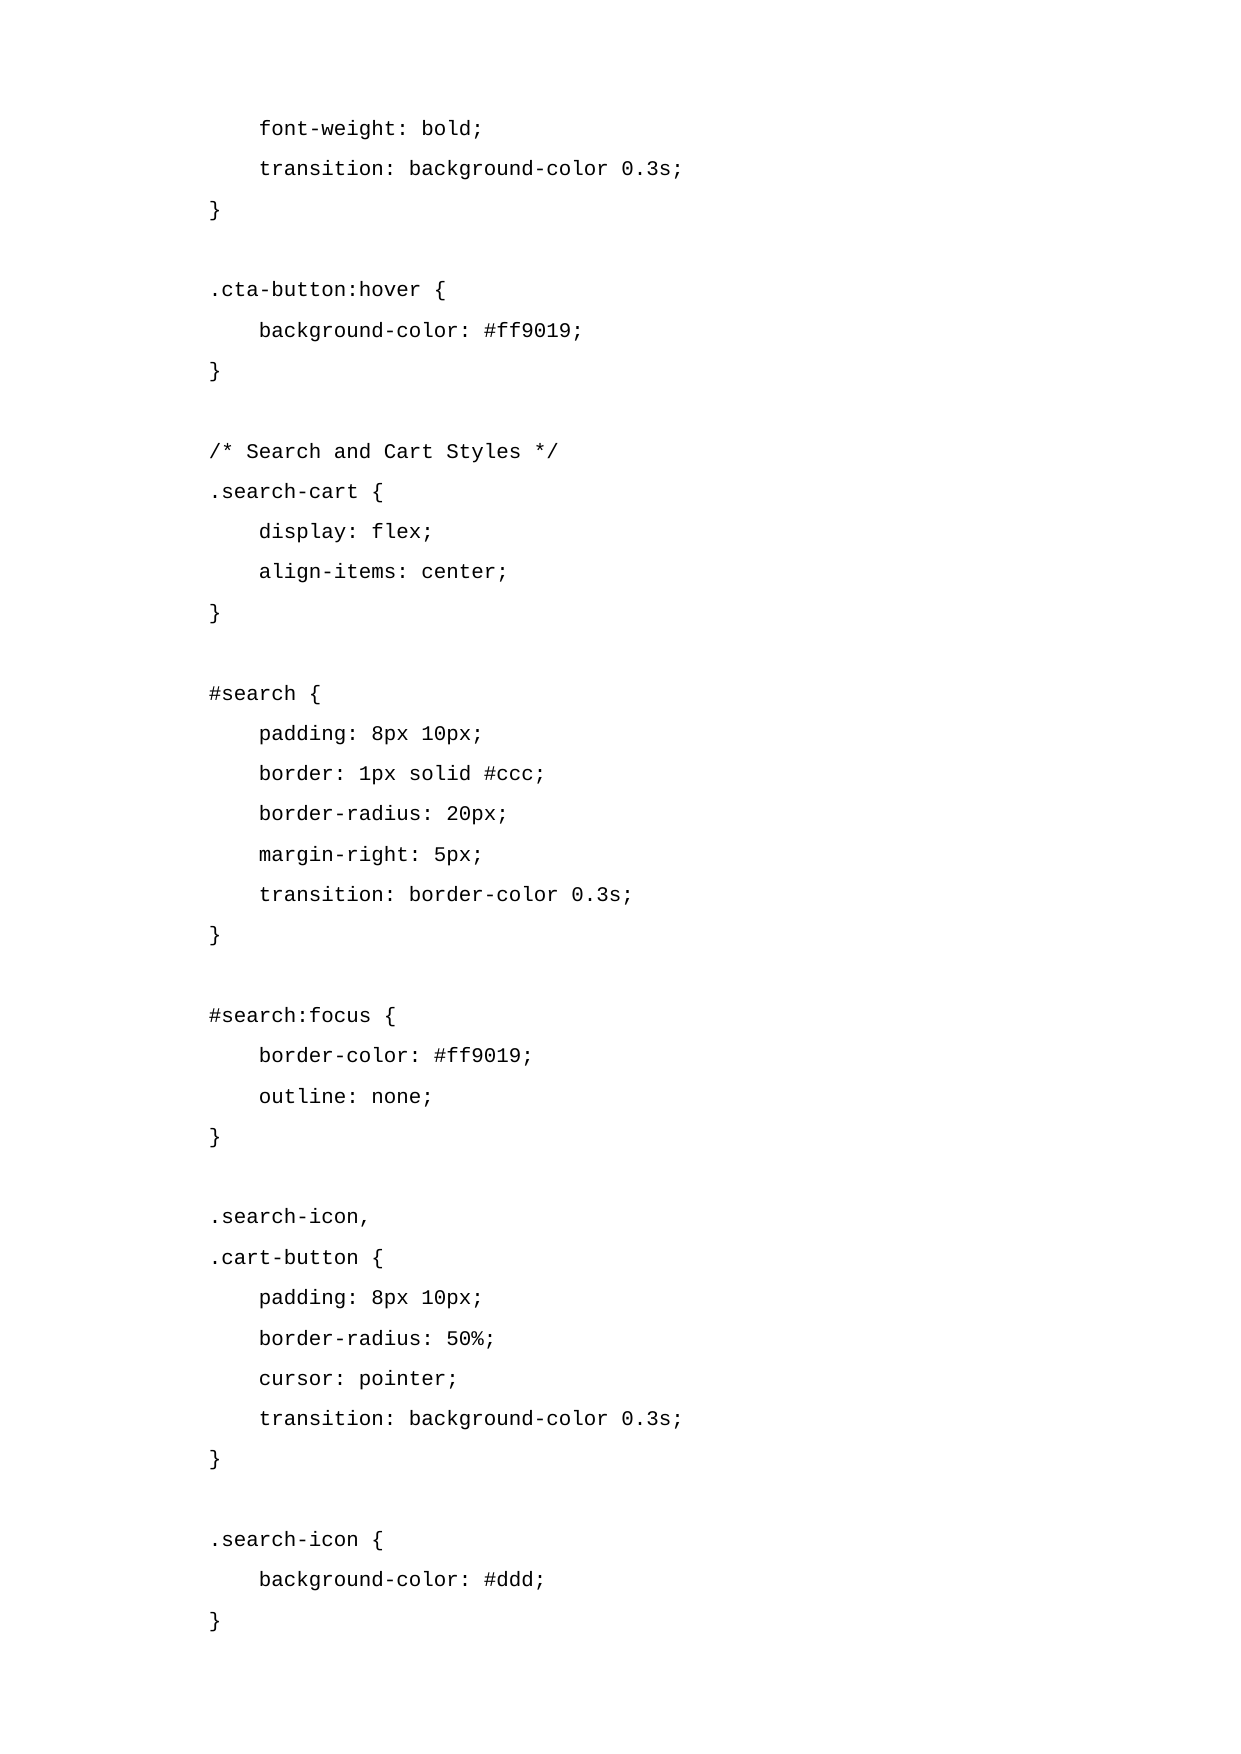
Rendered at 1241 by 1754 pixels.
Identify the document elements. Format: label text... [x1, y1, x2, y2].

text .search-icon { [177, 1529, 1152, 1553]
text border: 1px solid #ccc; [177, 763, 1152, 787]
text margin-right: 5px; [177, 844, 1152, 867]
text outline: none; [177, 1086, 1152, 1109]
text border-radius: 20px; [177, 803, 1152, 827]
text .search-icon, [177, 1207, 1152, 1230]
text background-color: #ddd; [177, 1569, 1152, 1593]
text .cart-button { [177, 1247, 1152, 1271]
text align-items: center; [177, 562, 1152, 585]
text } [177, 602, 1152, 626]
text transition: border-color 0.3s; [177, 884, 1152, 908]
text cursor: pointer; [177, 1368, 1152, 1391]
text transition: background-color 0.3s; [177, 158, 1152, 182]
text #search:focus { [177, 1005, 1152, 1029]
text #search { [177, 682, 1152, 706]
text font-weight: bold; [177, 118, 1152, 142]
text .search-cart { [177, 481, 1152, 504]
text background-color: #ff9019; [177, 320, 1152, 343]
text padding: 8px 10px; [177, 723, 1152, 746]
text } [177, 199, 1152, 222]
text } [177, 1448, 1152, 1472]
text } [177, 1610, 1152, 1633]
text /* Search and Cart Styles */ [177, 441, 1152, 464]
text .cta-button:hover { [177, 279, 1152, 303]
text } [177, 360, 1152, 384]
text border-color: #ff9019; [177, 1045, 1152, 1069]
text display: flex; [177, 521, 1152, 545]
text transition: background-color 0.3s; [177, 1408, 1152, 1432]
text } [177, 924, 1152, 948]
text } [177, 1126, 1152, 1149]
text padding: 8px 10px; [177, 1287, 1152, 1311]
text border-radius: 50%; [177, 1327, 1152, 1351]
